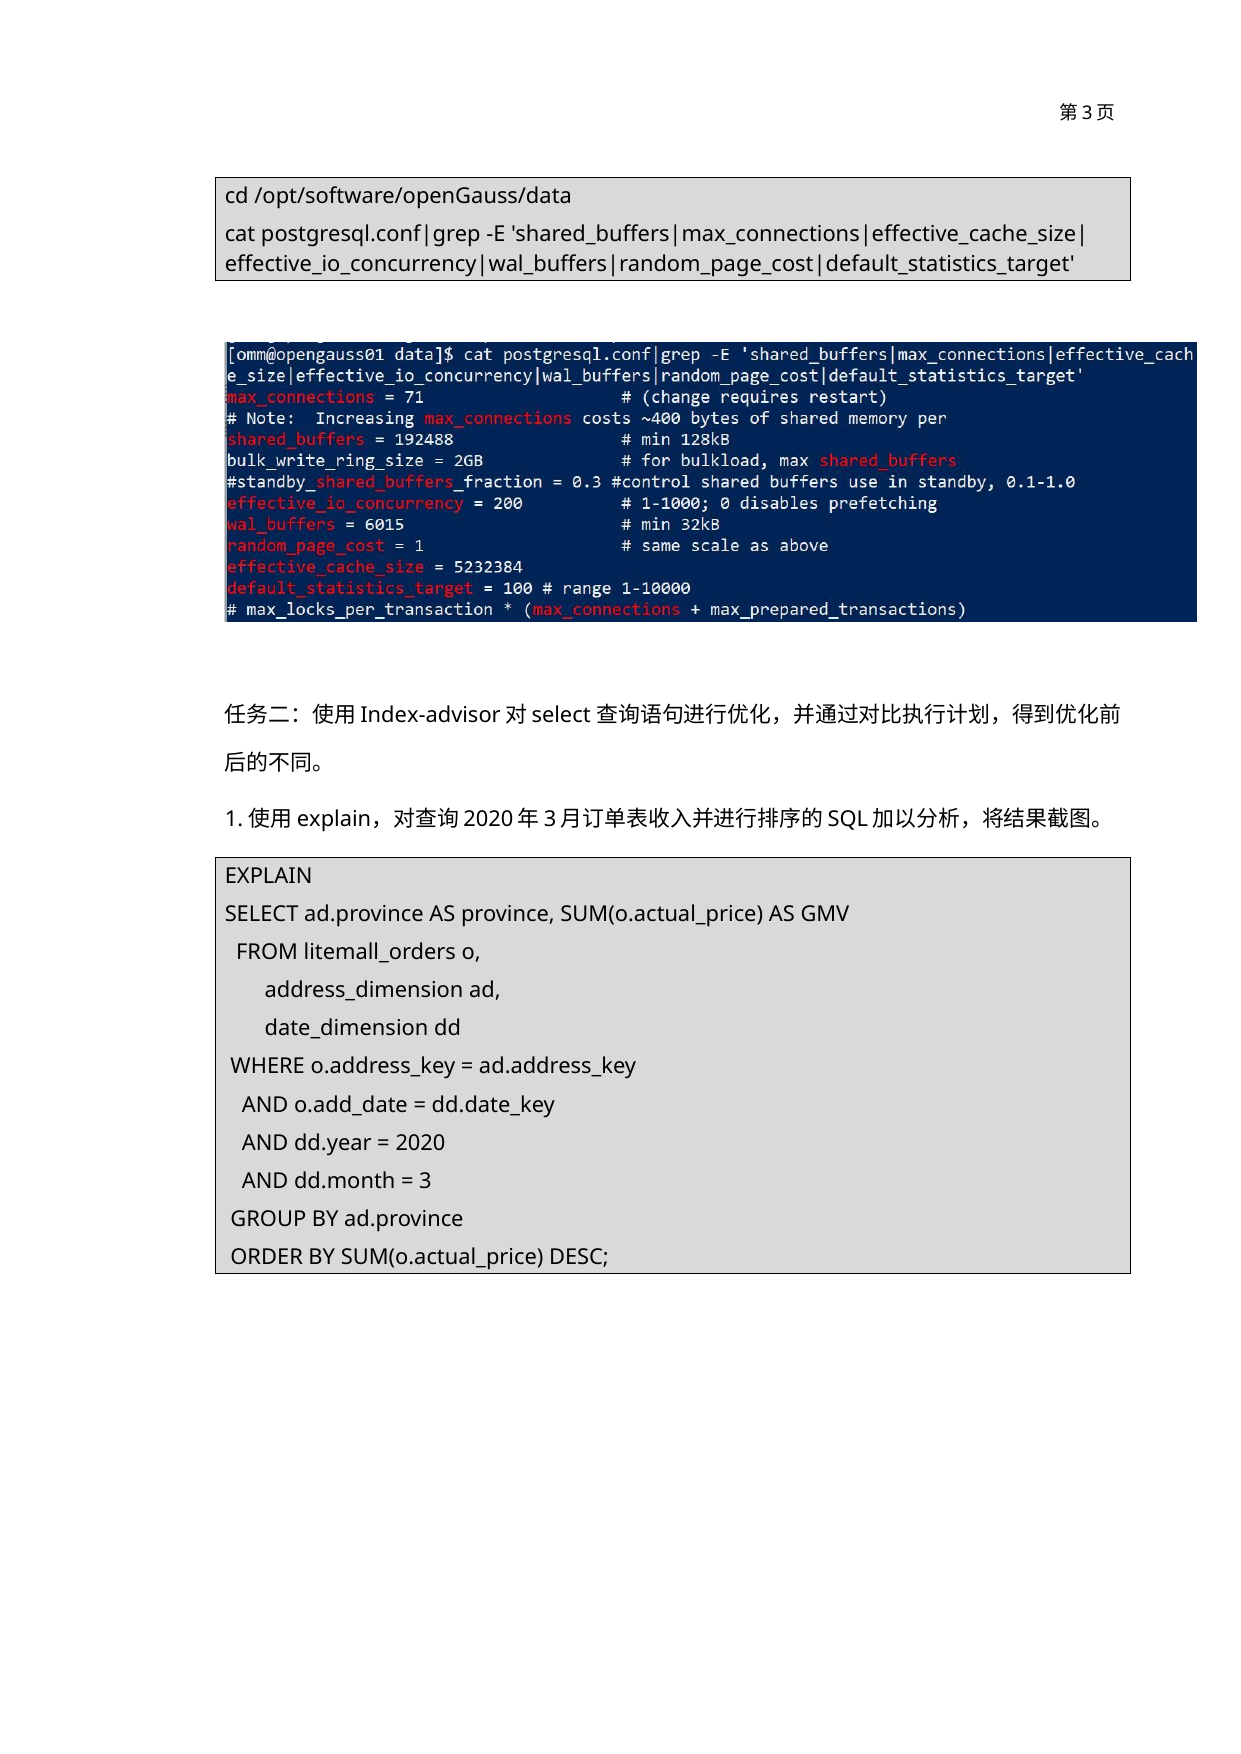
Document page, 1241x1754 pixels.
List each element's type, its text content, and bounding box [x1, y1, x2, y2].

text AND o.add_date = dd.date_key [216, 1086, 1130, 1118]
text cat postgresql.conf|grep -E 'shared_buffers|max_connections|effective_cache_size|effective_io_concurrency|wal_buffers|random_page_cost|default_statistics_target' [216, 215, 1130, 280]
text WHERE o.address_key = ad.address_key [216, 1047, 1130, 1080]
text EXPLAIN [216, 858, 1130, 890]
text AND dd.year = 2020 [216, 1124, 1130, 1157]
text GROUP BY ad.province [216, 1200, 1130, 1233]
text 1. 使用explain，对查询2020年3月订单表收入并进行排序的SQL加以分析，将结果截图。 [224, 801, 1122, 833]
text AND dd.month = 3 [216, 1162, 1130, 1195]
text SELECT ad.province AS province, SUM(o.actual_price) AS GMV [216, 895, 1130, 928]
text 任务二：使用Index-advisor对select 查询语句进行优化，并通过对比执行计划，得到优化前后的不同。 [224, 697, 1122, 777]
text address_dimension ad, [216, 971, 1130, 1004]
text date_dimension dd [216, 1009, 1130, 1042]
text ORDER BY SUM(o.actual_price) DESC; [216, 1238, 1130, 1273]
text FROM litemall_orders o, [216, 933, 1130, 966]
text cd /opt/software/openGauss/data [216, 178, 1130, 210]
picture [224, 342, 1197, 622]
